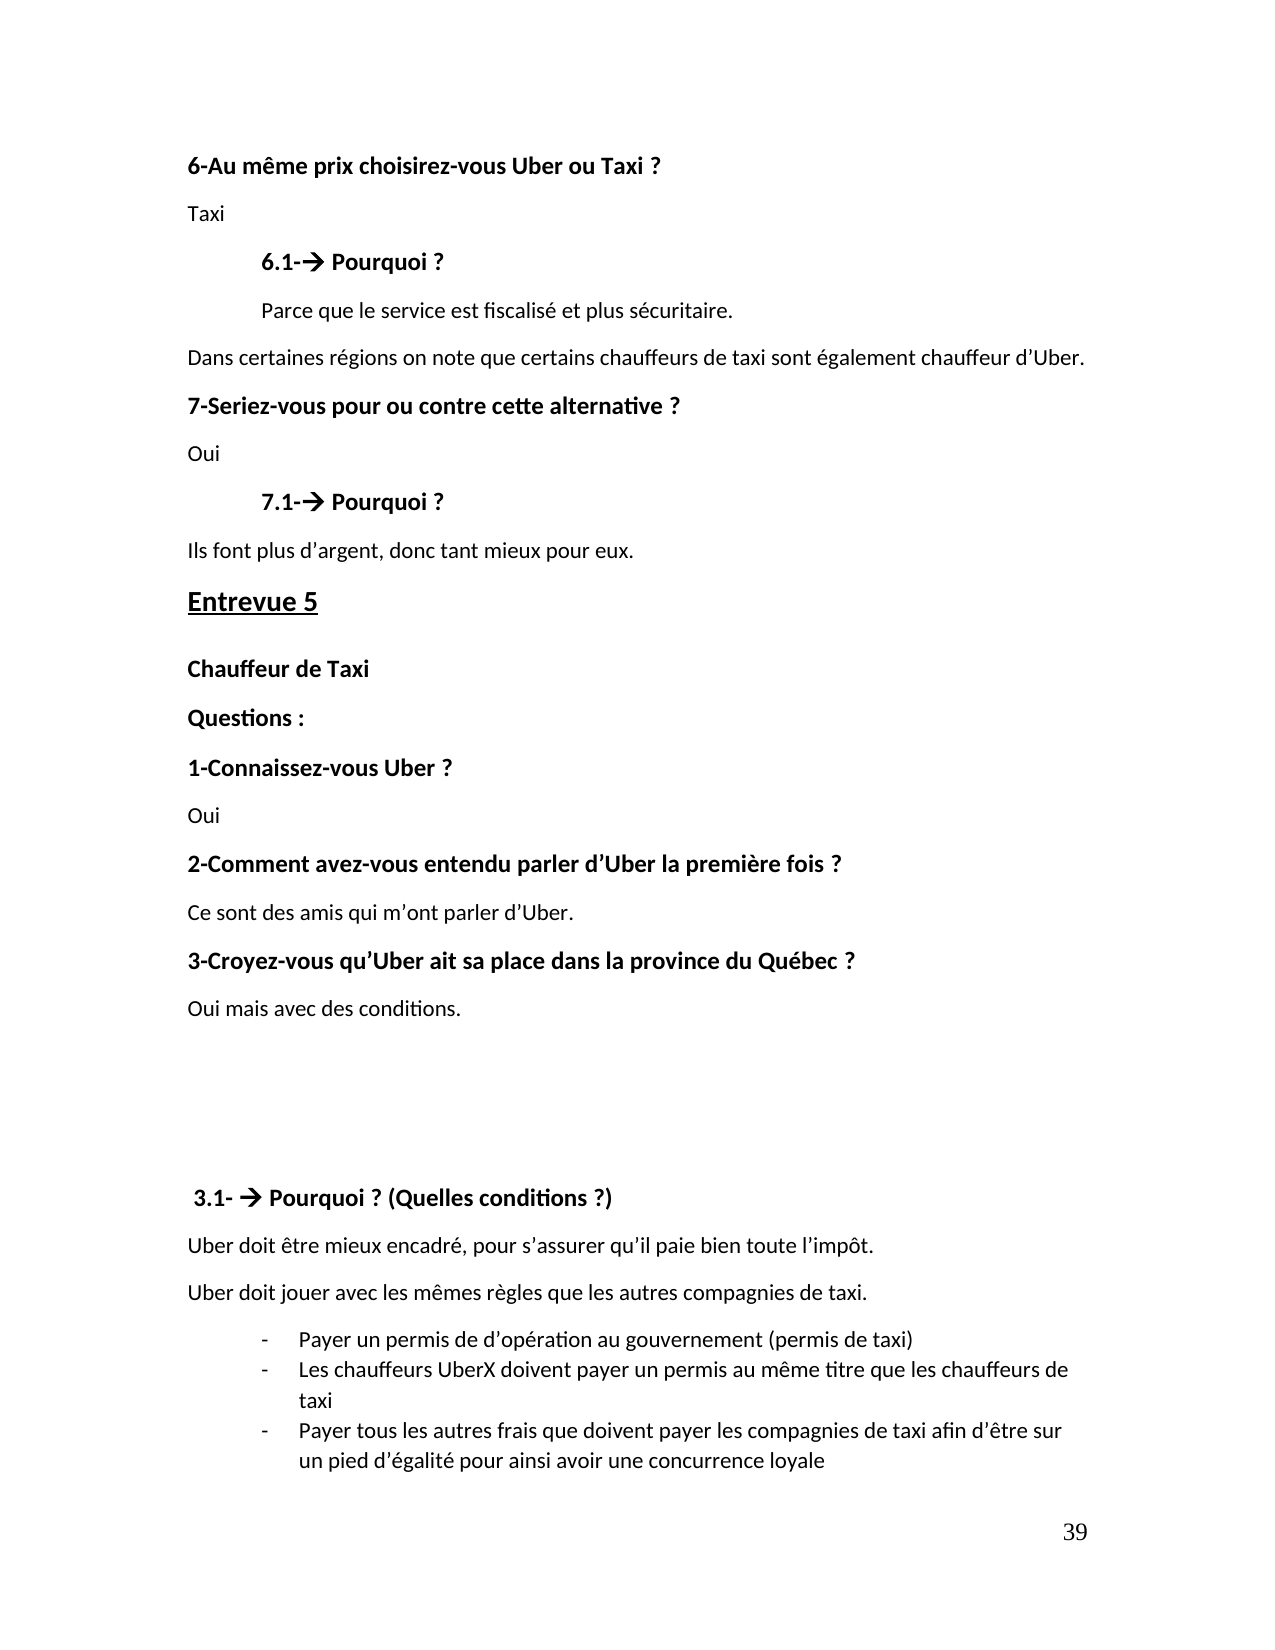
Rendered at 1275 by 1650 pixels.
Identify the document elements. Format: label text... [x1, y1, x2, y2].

text Uber doit jouer avec les mêmes règles que les autres compagnies de taxi. [187, 1278, 1087, 1306]
text Chauffeur de Taxi [187, 653, 1087, 683]
text Uber doit être mieux encadré, pour s’assurer qu’il paie bien toute l’impôt. [187, 1232, 1087, 1259]
text 3.1- Pourquoi ? (Quelles conditions ?) [187, 1182, 1087, 1212]
text Oui [187, 802, 1087, 829]
text 6-Au même prix choisirez-vous Uber ou Taxi ? [187, 150, 1087, 181]
text 3-Croyez-vous qu’Uber ait sa place dans la province du Québec ? [187, 945, 1087, 975]
text 6.1- Pourquoi ? [187, 246, 1087, 277]
text Ils font plus d’argent, donc tant mieux pour eux. [187, 536, 1087, 564]
text 2-Comment avez-vous entendu parler d’Uber la première fois ? [187, 848, 1087, 879]
text Taxi [187, 199, 1087, 228]
text Parce que le service est fiscalisé et plus sécuritaire. [187, 296, 1087, 324]
text Questions : [187, 702, 1087, 733]
list Les chauffeurs UberX doivent payer un permis au même titre que les chauffeurs de taxi [261, 1356, 1087, 1414]
text 7.1- Pourquoi ? [187, 486, 1087, 517]
text 7-Seriez-vous pour ou contre cette alternative ? [187, 390, 1087, 420]
text Oui mais avec des conditions. [187, 994, 1087, 1022]
text Dans certaines régions on note que certains chauffeurs de taxi sont également chauffeur d’Uber. [187, 343, 1087, 371]
text Ce sont des amis qui m’ont parler d’Uber. [187, 898, 1087, 926]
list Payer un permis de d’opération au gouvernement (permis de taxi) [261, 1325, 1087, 1353]
text Entrevue 5 [187, 583, 1087, 618]
list Payer tous les autres frais que doivent payer les compagnies de taxi afin d’être sur un pied d’égalité pour ainsi avoir une concurrence loyale [261, 1416, 1087, 1474]
text Oui [187, 439, 1087, 467]
text 1-Connaissez-vous Uber ? [187, 752, 1087, 782]
